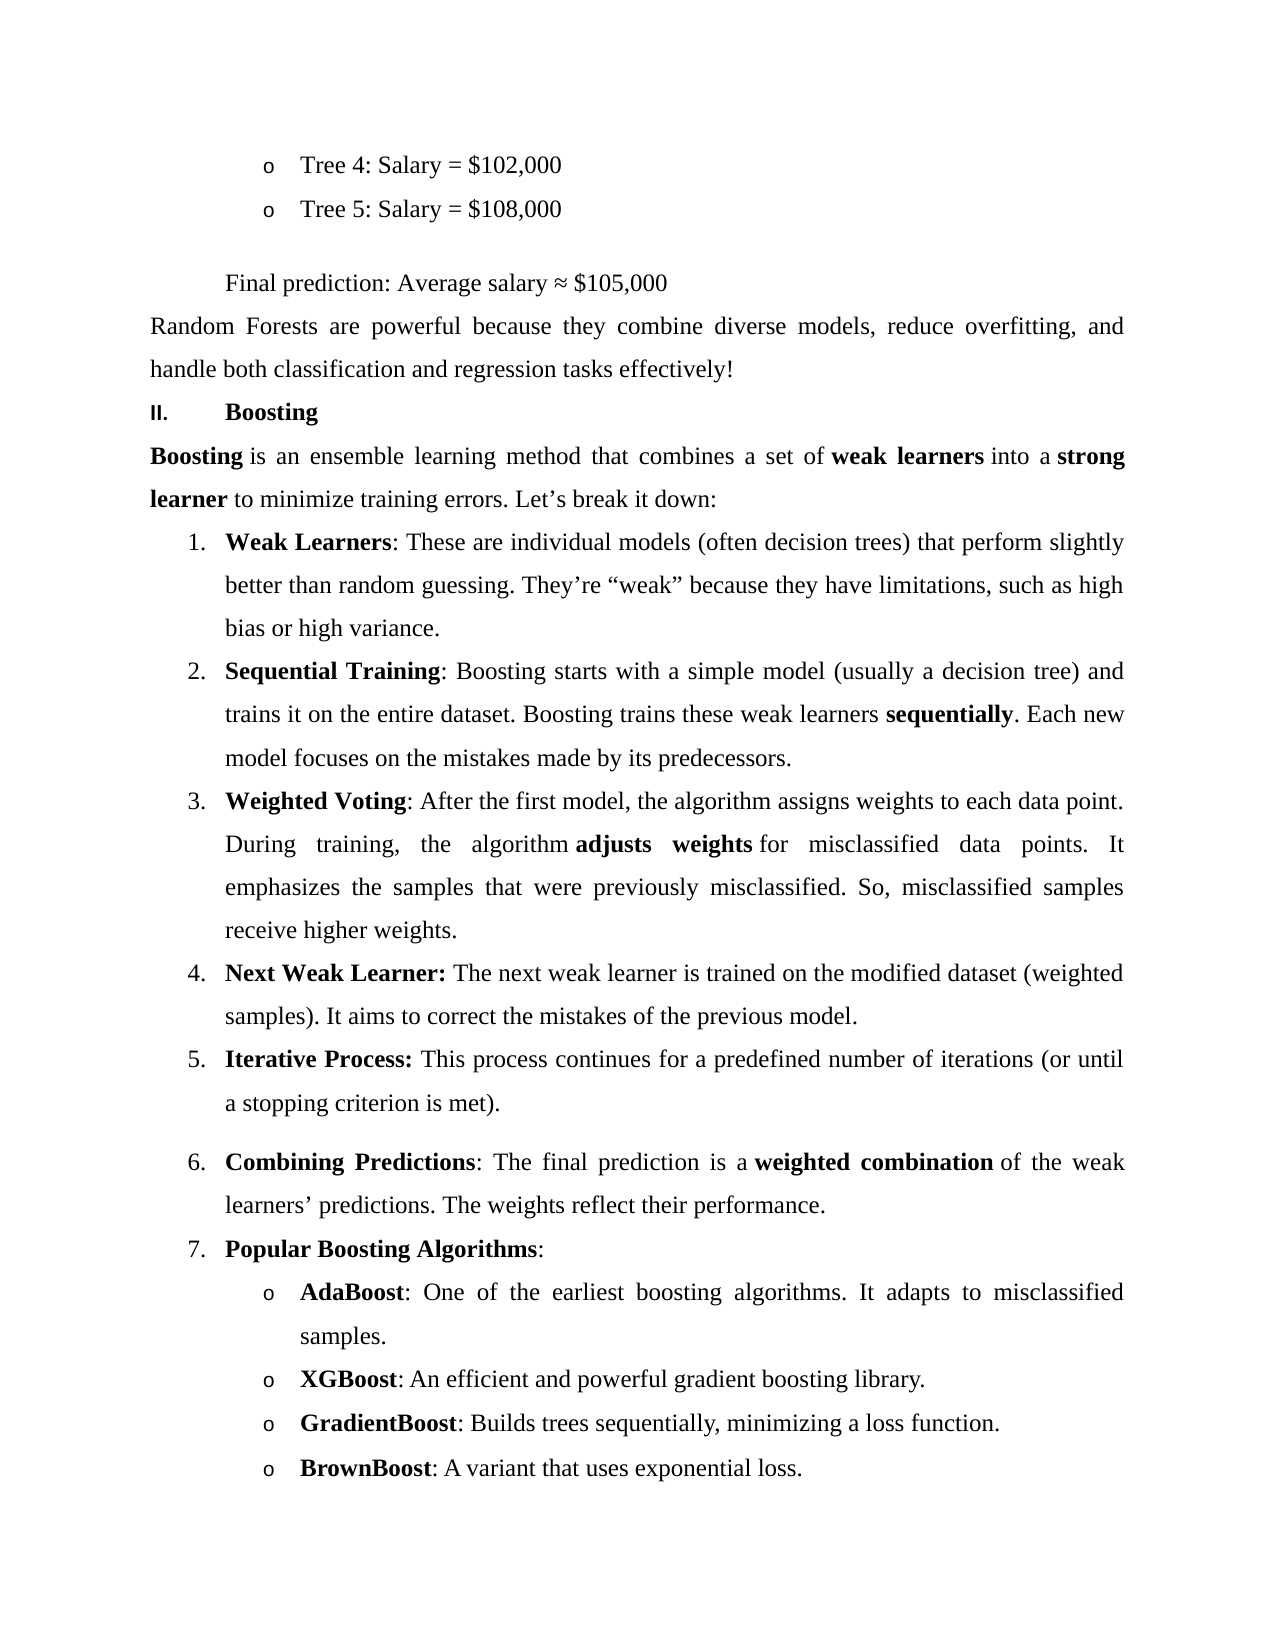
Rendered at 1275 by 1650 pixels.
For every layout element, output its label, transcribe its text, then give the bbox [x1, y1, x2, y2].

list GradientBoost: Builds trees sequentially, minimizing a loss function. [262, 1408, 1125, 1438]
list Weighted Voting: After the first model, the algorithm assigns weights to each data point. During training, the algorithm adjusts weights for misclassified data points. It emphasizes the samples that were previously misclassified. So, misclassified samples receive higher weights. [187, 786, 1125, 944]
list Iterative Process: This process continues for a predefined number of iterations (or until a stopping criterion is met). [187, 1044, 1125, 1116]
list AdaBoost: One of the earliest boosting algorithms. It adapts to misclassified samples. [262, 1277, 1125, 1349]
list BrownBoost: A variant that uses exponential loss. [262, 1453, 1125, 1482]
list Tree 4: Salary = $102,000 [262, 150, 1125, 179]
text Boosting is an ensemble learning method that combines a set of weak learners into a strong learner to minimize training errors. Let’s break it down: [150, 441, 1125, 513]
list Sequential Training: Boosting starts with a simple model (usually a decision tree) and trains it on the entire dataset. Boosting trains these weak learners sequentially. Each new model focuses on the mistakes made by its predecessors. [187, 656, 1125, 771]
list Weak Learners: These are individual models (often decision trees) that perform slightly better than random guessing. They’re “weak” because they have limitations, such as high bias or high variance. [187, 527, 1125, 642]
text Random Forests are powerful because they combine diverse models, reduce overfitting, and handle both classification and regression tasks effectively! [150, 311, 1125, 383]
list XGBoost: An efficient and powerful gradient boosting library. [262, 1364, 1125, 1393]
list Tree 5: Salary = $108,000 [262, 194, 1125, 224]
list Boosting [150, 397, 1125, 426]
list Popular Boosting Algorithms: [187, 1234, 1125, 1262]
list Next Weak Learner: The next weak learner is trained on the modified dataset (weighted samples). It aims to correct the mistakes of the previous model. [187, 958, 1125, 1030]
list Combining Predictions: The final prediction is a weighted combination of the weak learners’ predictions. The weights reflect their performance. [187, 1147, 1125, 1219]
text Final prediction: Average salary ≈ $105,000 [225, 268, 1125, 297]
